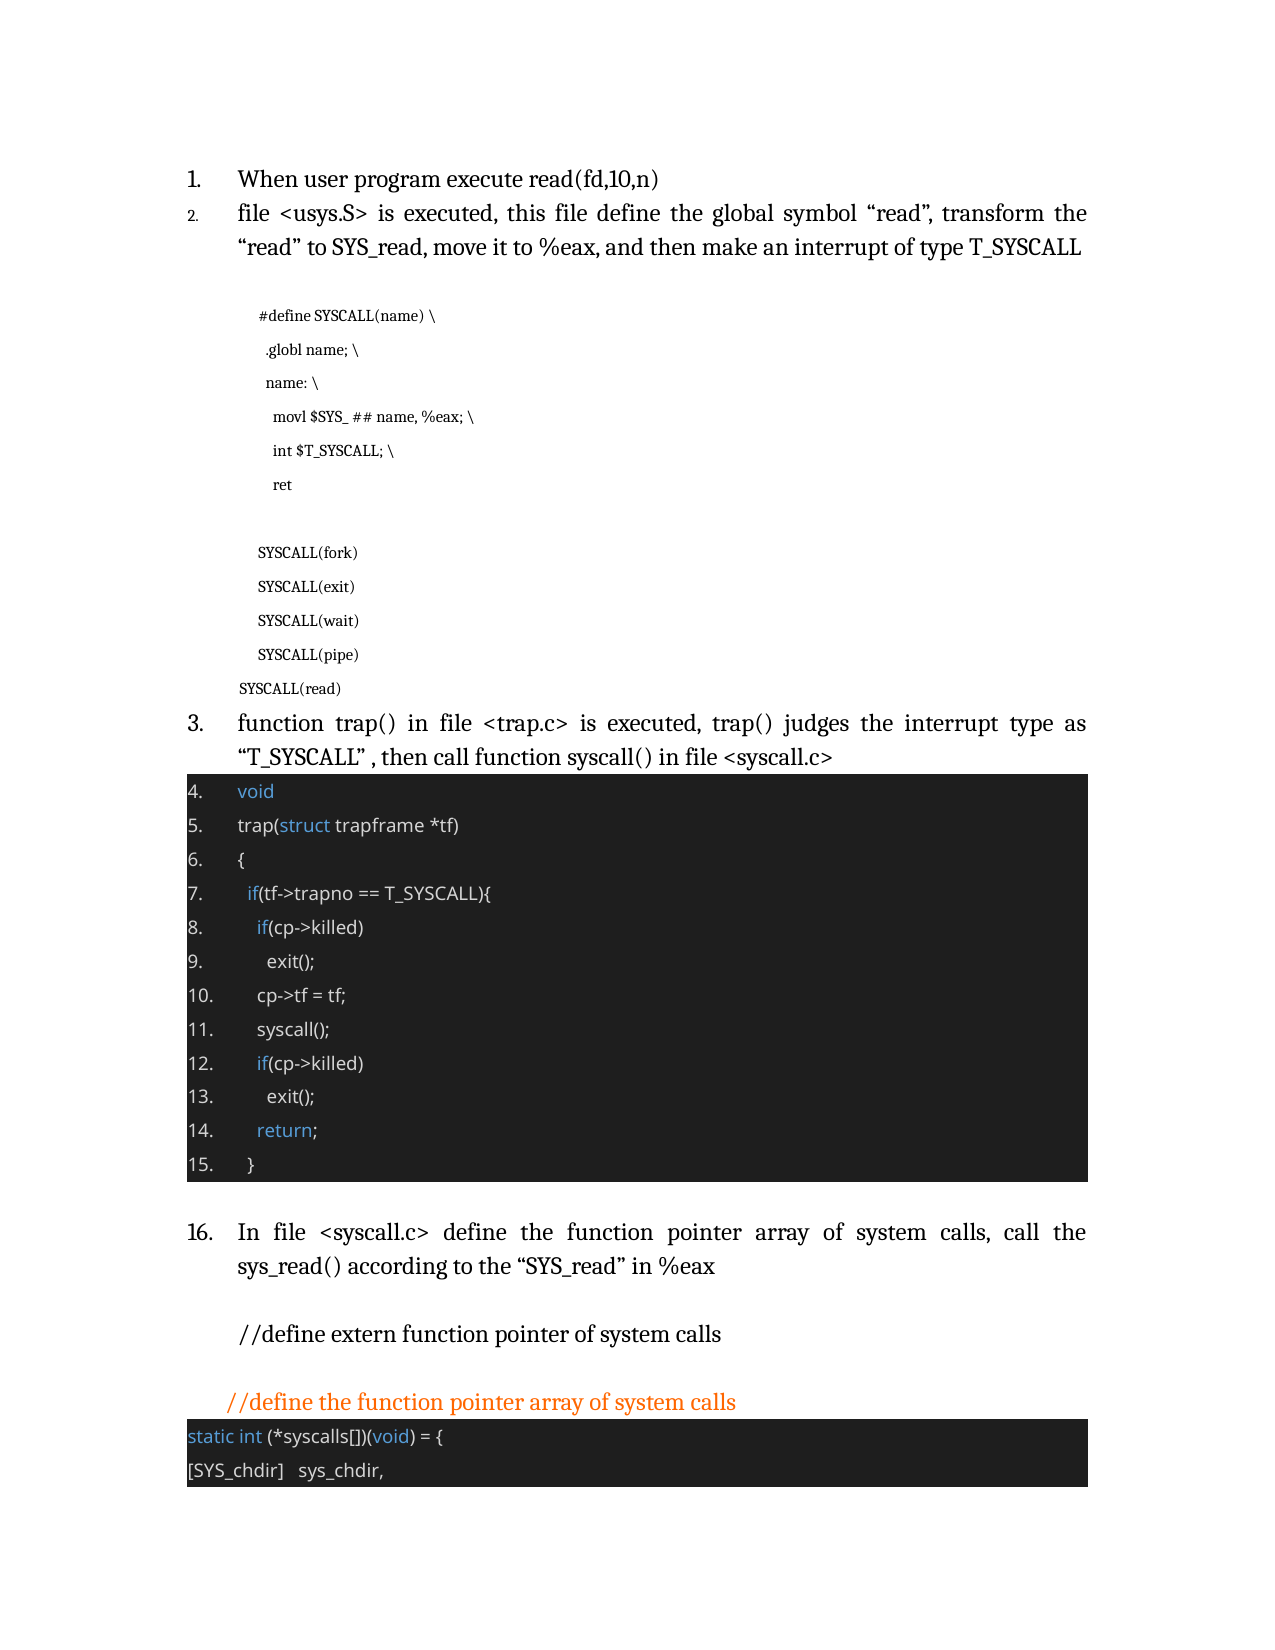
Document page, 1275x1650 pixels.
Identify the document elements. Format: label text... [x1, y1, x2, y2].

list cp->tf = tf; [187, 978, 1088, 1012]
list SYSCALL(exit) [225, 570, 1088, 604]
list name: \ [225, 367, 1088, 401]
list void [187, 774, 1088, 808]
list file <usys.S> is executed, this file define the global symbol “read”, transform the “read” to SYS_read, move it to %eax, and then make an interrupt of type T_SYSCALL [187, 197, 1088, 265]
list if(cp->killed) [187, 910, 1088, 944]
list SYSCALL(read) [225, 672, 1088, 706]
text static int (*syscalls[])(void) = { [187, 1419, 1088, 1453]
list int $T_SYSCALL; \ [225, 434, 1088, 468]
list exit(); [187, 944, 1088, 978]
list #define SYSCALL(name) \ [225, 299, 1088, 333]
list movl $SYS_ ## name, %eax; \ [225, 401, 1088, 434]
list } [187, 1148, 1088, 1182]
list if(cp->killed) [187, 1046, 1088, 1080]
list //define the function pointer array of system calls [225, 1385, 1088, 1419]
list SYSCALL(wait) [225, 604, 1088, 638]
list return; [187, 1114, 1088, 1148]
list trap(struct trapframe *tf) [187, 808, 1088, 842]
list When user program execute read(fd,10,n) [187, 163, 1088, 197]
list exit(); [187, 1080, 1088, 1114]
list In file <syscall.c> define the function pointer array of system calls, call the sys_read() according to the “SYS_read” in %eax [187, 1216, 1088, 1283]
list .globl name; \ [225, 333, 1088, 367]
list { [187, 842, 1088, 876]
list function trap() in file <trap.c> is executed, trap() judges the interrupt type as “T_SYSCALL” , then call function syscall() in file <syscall.c> [187, 706, 1088, 774]
list SYSCALL(pipe) [225, 638, 1088, 672]
list SYSCALL(fork) [225, 536, 1088, 570]
list ret [225, 468, 1088, 502]
list //define extern function pointer of system calls [237, 1317, 1088, 1351]
text [SYS_chdir] sys_chdir, [187, 1453, 1088, 1487]
list syscall(); [187, 1012, 1088, 1046]
list if(tf->trapno == T_SYSCALL){ [187, 876, 1088, 910]
